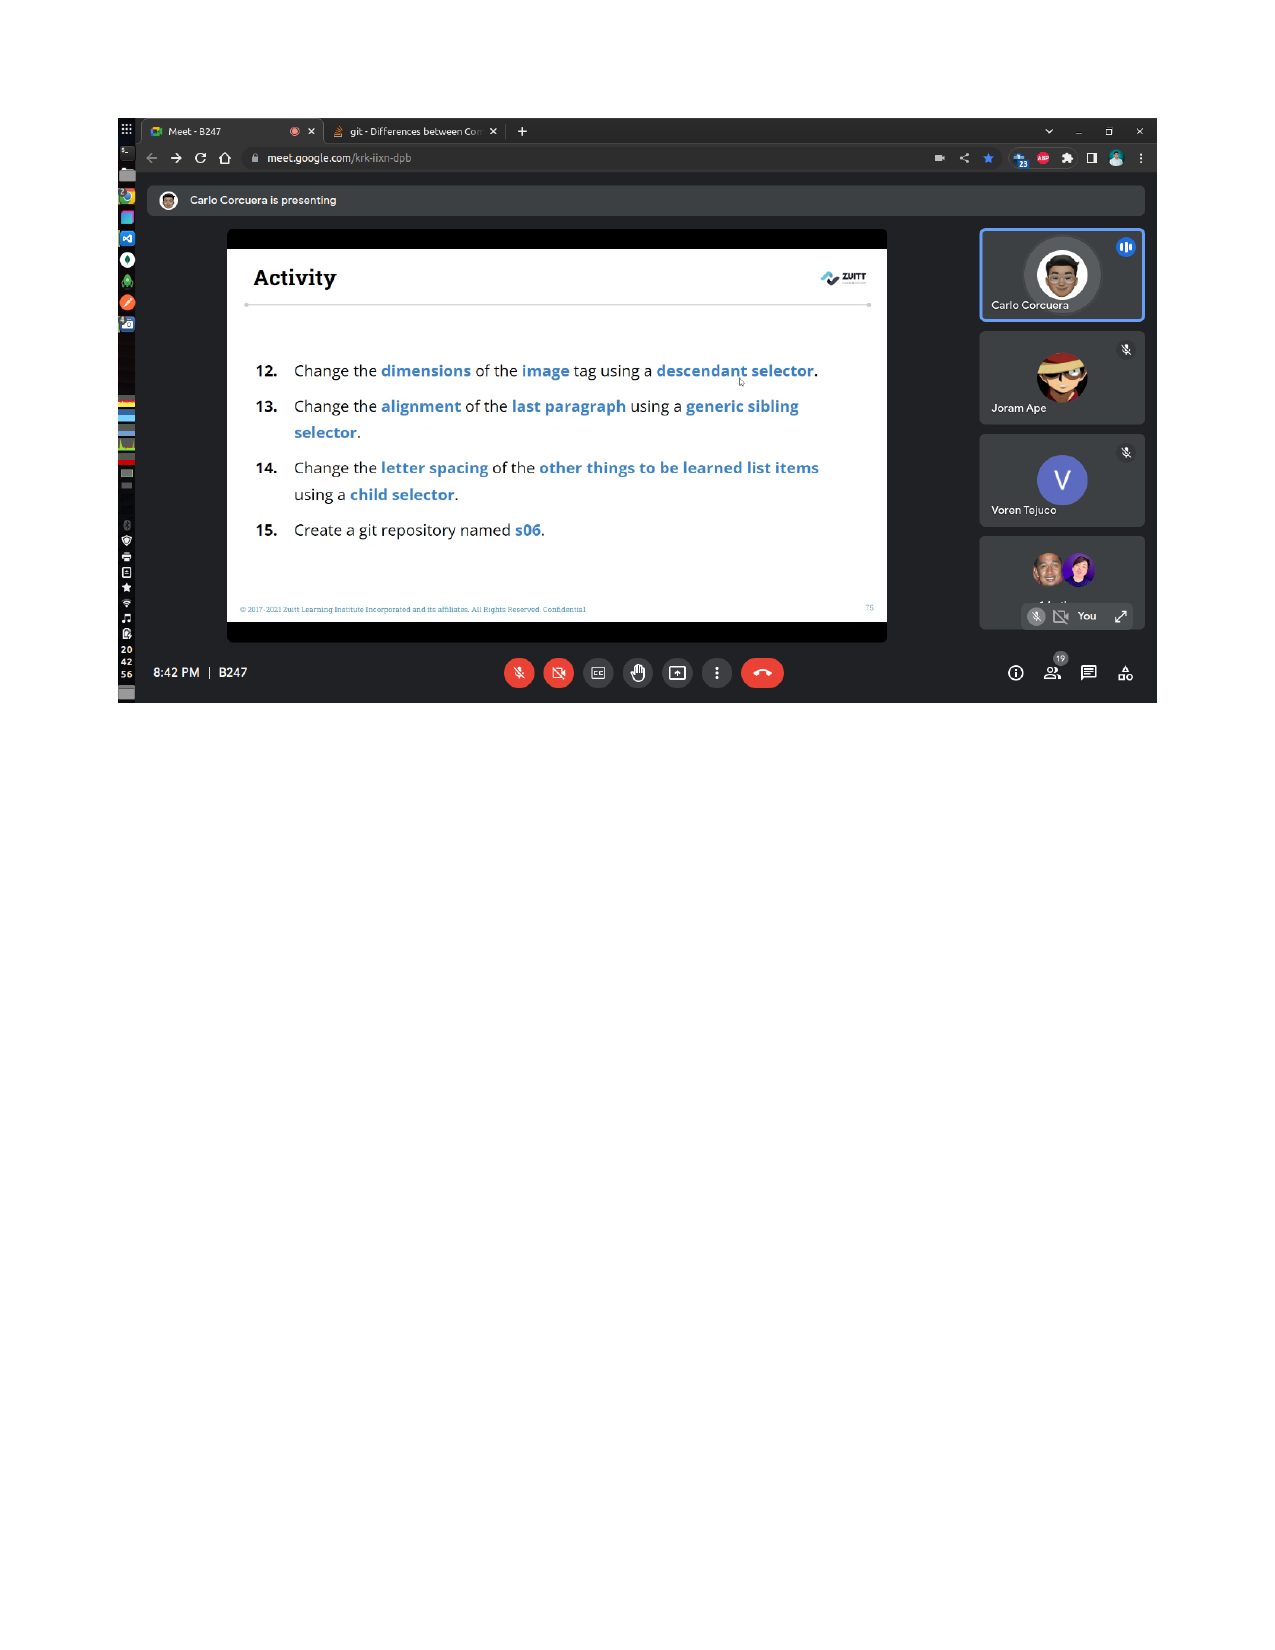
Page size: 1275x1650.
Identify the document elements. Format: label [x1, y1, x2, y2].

picture [118, 118, 1157, 703]
